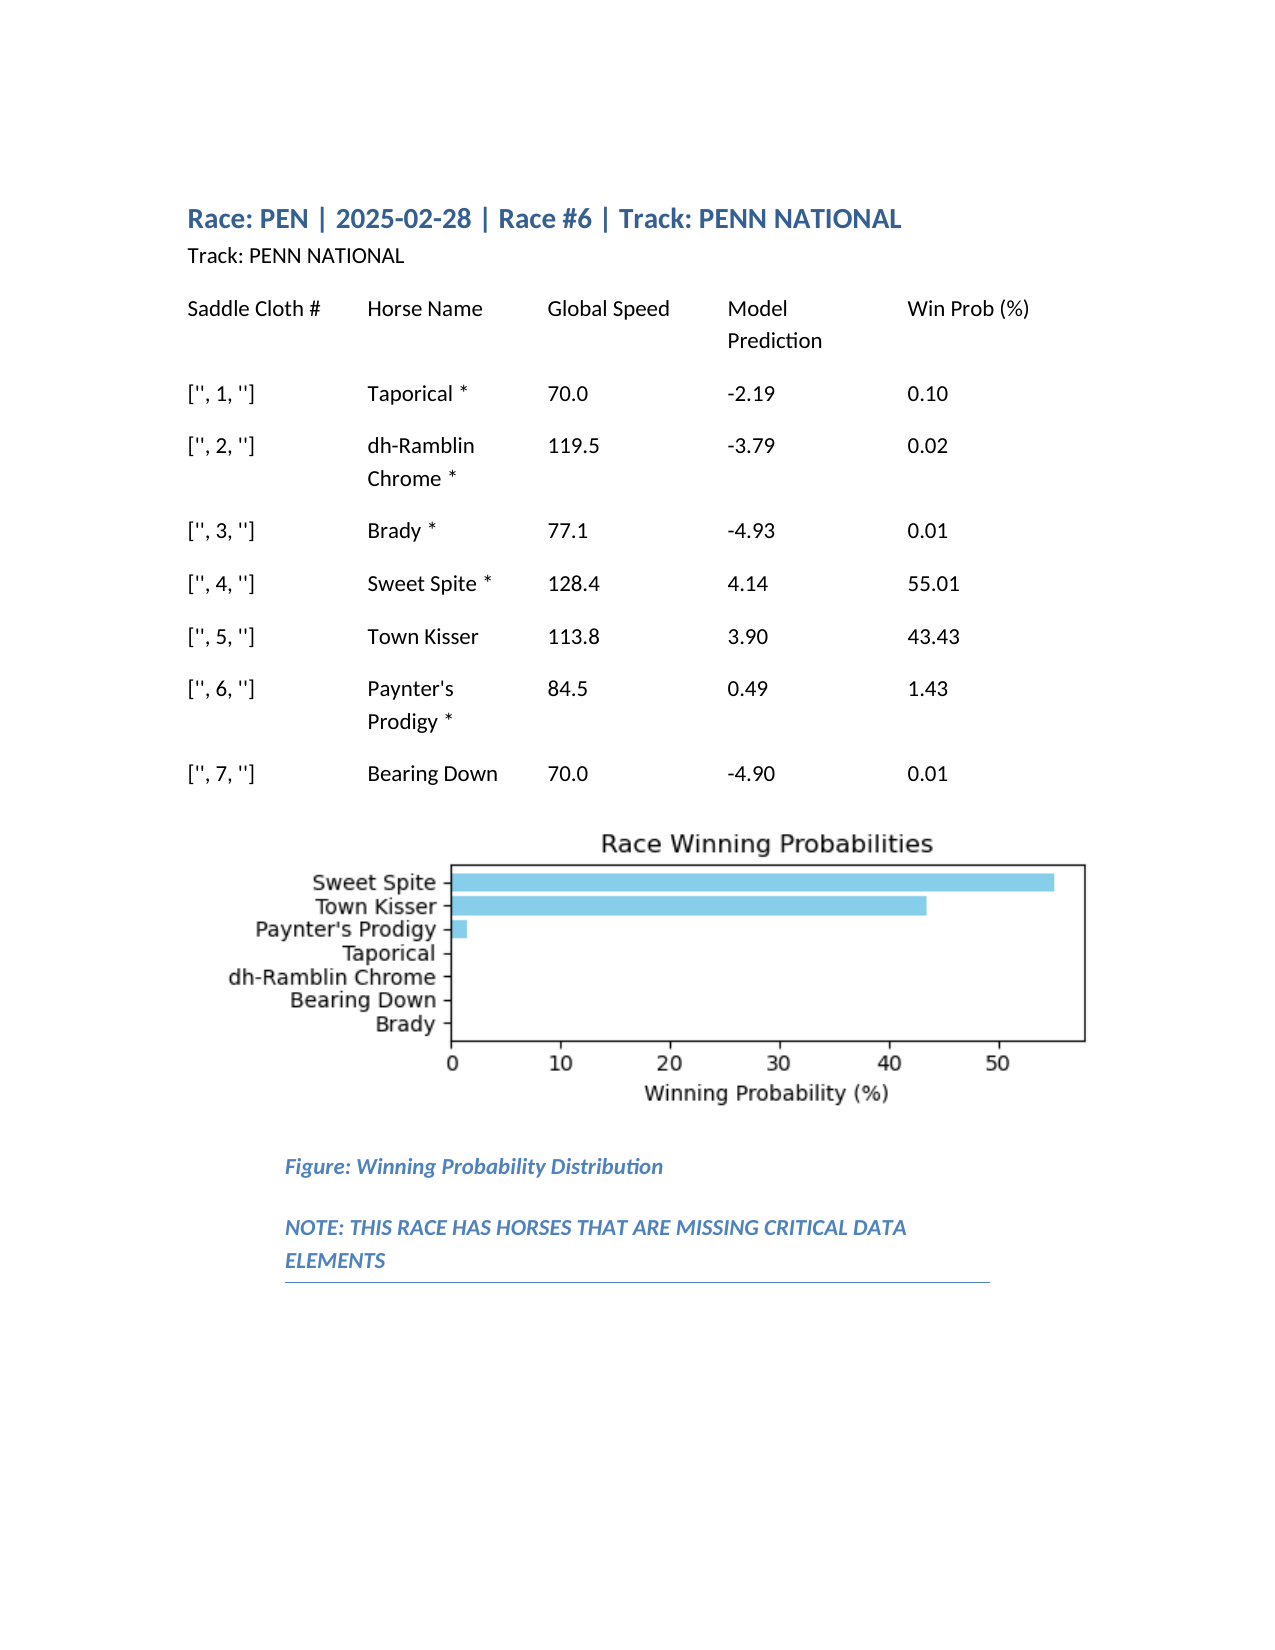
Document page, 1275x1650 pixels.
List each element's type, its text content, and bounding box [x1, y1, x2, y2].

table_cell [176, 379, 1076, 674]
subtitle Race: PEN | 2025-02-28 | Race #6 | Track: PENN NATIONAL [187, 200, 1087, 236]
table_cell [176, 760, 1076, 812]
text NOTE: THIS RACE HAS HORSES THAT ARE MISSING CRITICAL DATA ELEMENTS [285, 1213, 990, 1282]
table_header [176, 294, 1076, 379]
text Track: PENN NATIONAL [187, 241, 1087, 269]
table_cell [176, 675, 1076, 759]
text Figure: Winning Probability Distribution [285, 1152, 990, 1180]
picture [206, 812, 1107, 1128]
